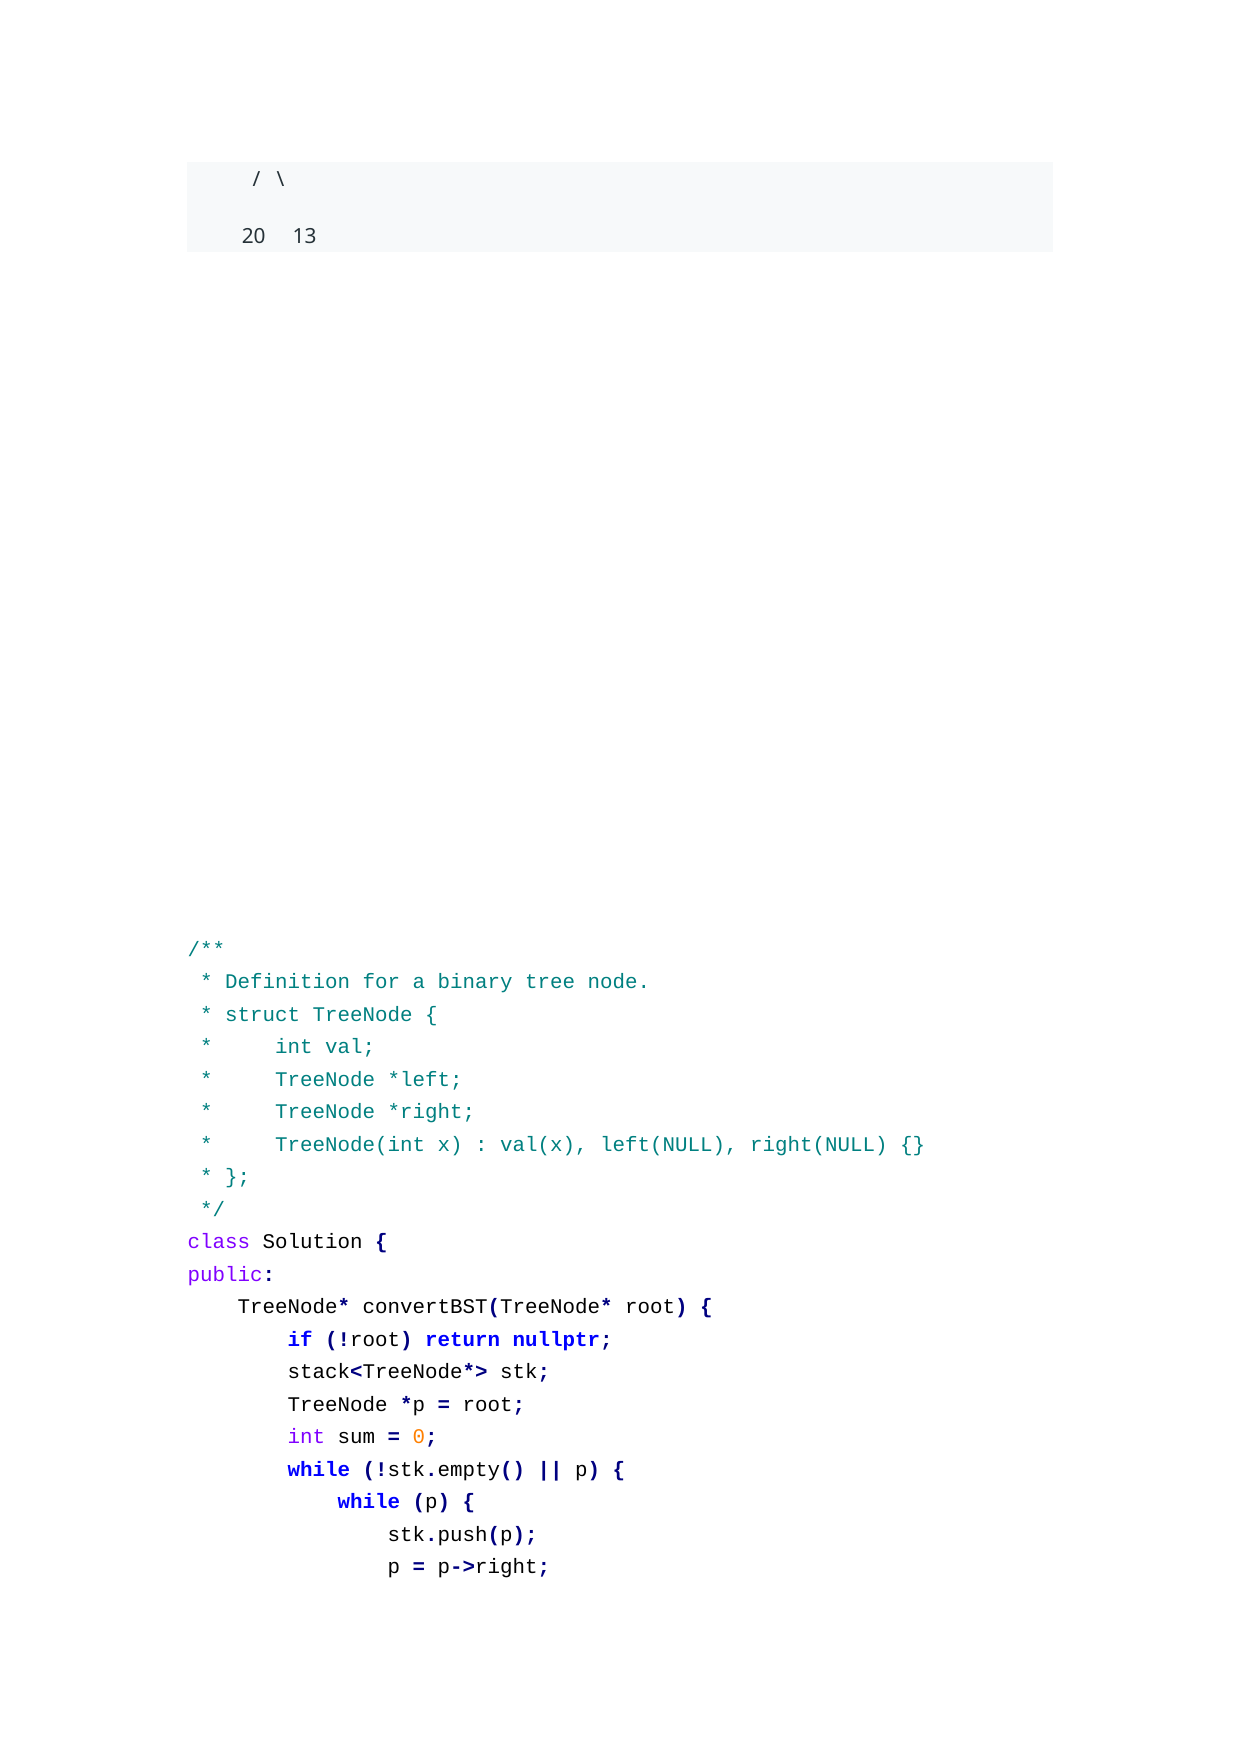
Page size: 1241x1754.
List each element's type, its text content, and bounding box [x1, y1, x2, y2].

text TreeNode *p = root; [187, 1389, 1053, 1422]
text p = p->right; [187, 1552, 1053, 1584]
text while (p) { [187, 1487, 1053, 1519]
text stack<TreeNode*> stk; [187, 1357, 1053, 1389]
text TreeNode* convertBST(TreeNode* root) { [187, 1292, 1053, 1324]
text stk.push(p); [187, 1519, 1053, 1552]
text * TreeNode(int x) : val(x), left(NULL), right(NULL) {} [187, 1129, 1053, 1162]
text if (!root) return nullptr; [187, 1324, 1053, 1357]
text int sum = 0; [187, 1422, 1053, 1454]
text */ [187, 1194, 1053, 1227]
text public: [187, 1259, 1053, 1292]
text /** [187, 934, 1053, 967]
text 20 13 [187, 219, 1053, 252]
text * int val; [187, 1032, 1053, 1064]
text * TreeNode *right; [187, 1097, 1053, 1129]
text * }; [187, 1162, 1053, 1194]
text * TreeNode *left; [187, 1064, 1053, 1097]
text / \ [187, 162, 1053, 194]
text * Definition for a binary tree node. [187, 967, 1053, 999]
text class Solution { [187, 1227, 1053, 1259]
text * struct TreeNode { [187, 999, 1053, 1032]
text while (!stk.empty() || p) { [187, 1454, 1053, 1487]
